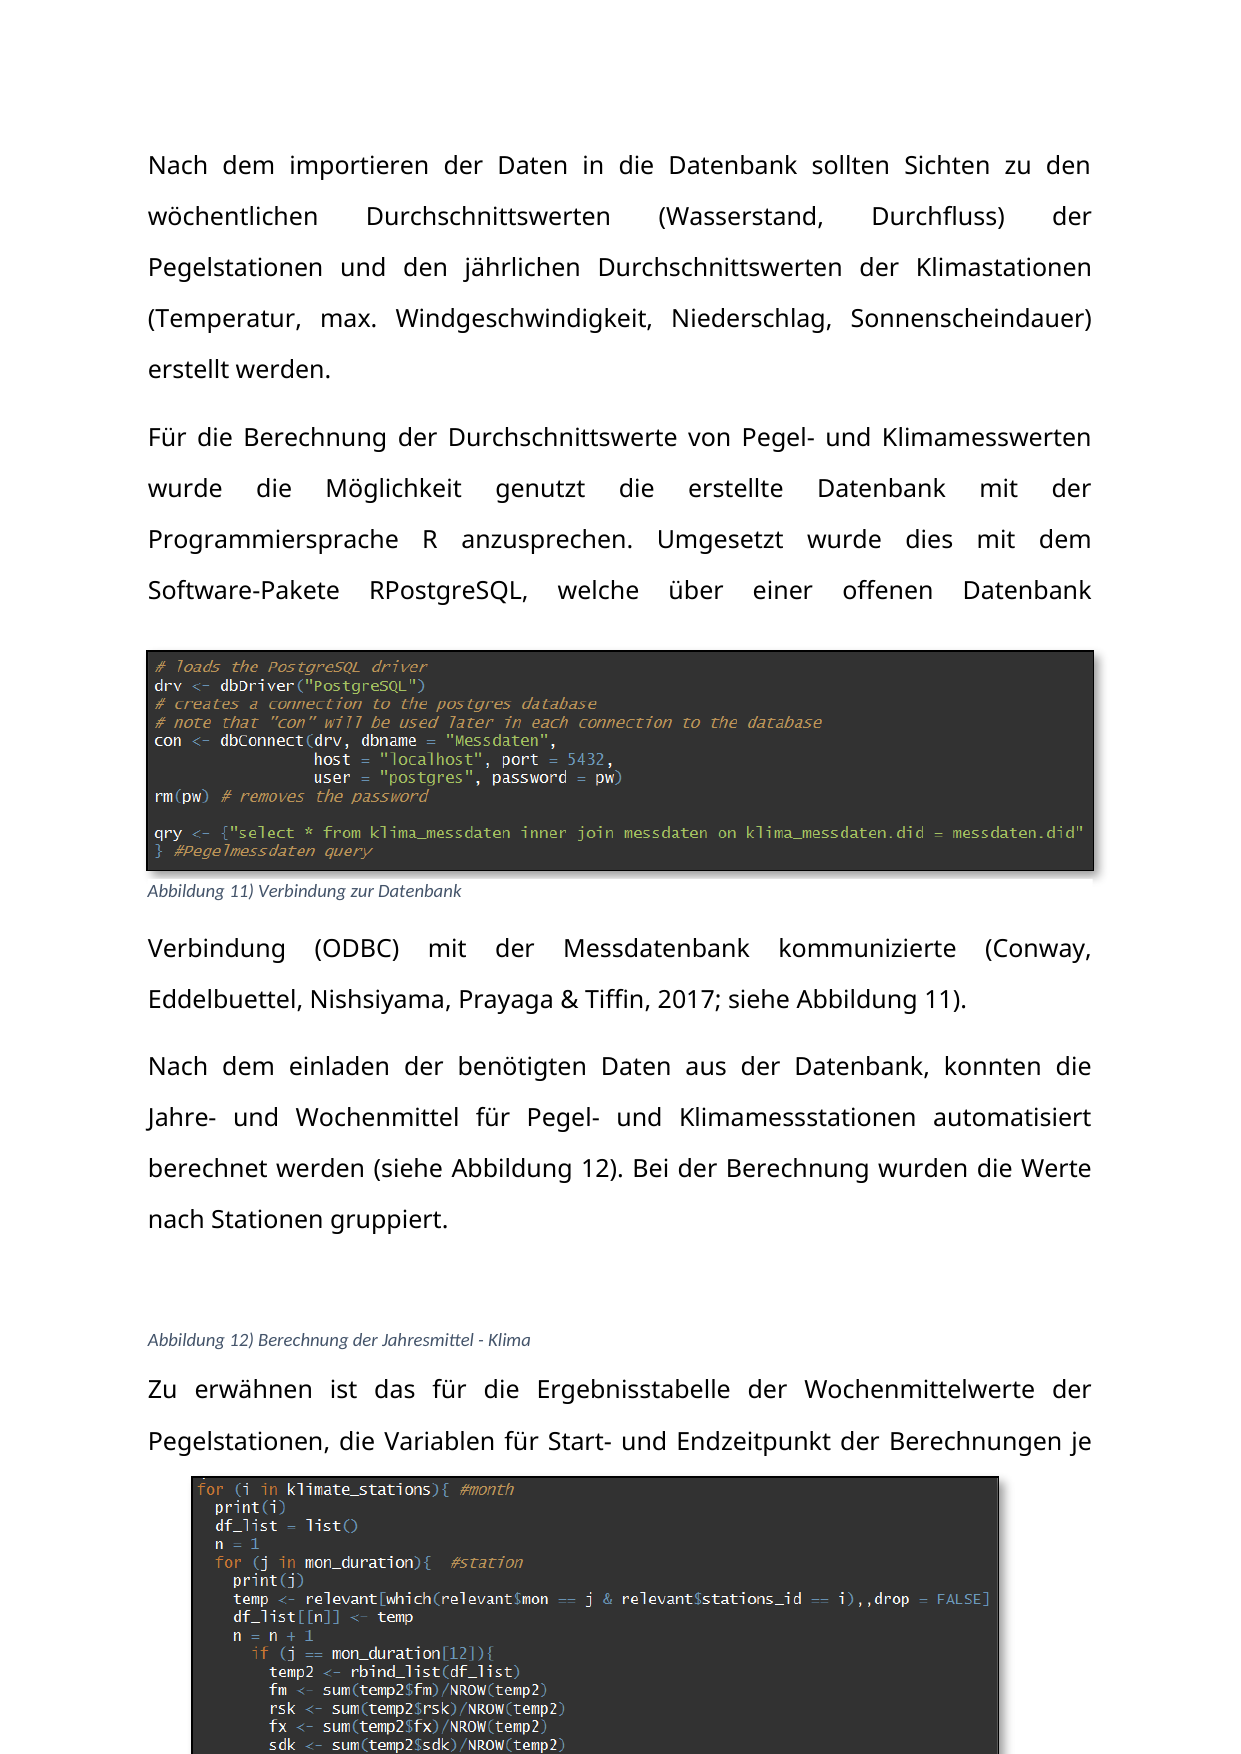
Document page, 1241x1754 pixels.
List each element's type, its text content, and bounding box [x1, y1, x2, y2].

picture [148, 652, 1093, 870]
picture [193, 1478, 998, 1754]
text Für die Berechnung der Durchschnittswerte von Pegel- und Klimamesswerten wurde die Möglichkeit genutzt die erstellte Datenbank mit der Programmiersprache R anzusprechen. Umgesetzt wurde dies mit dem Software-Pakete RPostgreSQL, welche über einer offenen Datenbank Verbindung (ODBC) mit der Messdatenbank kommunizierte (Conway, Eddelbuettel, Nishsiyama, Prayaga & Tiffin, 2017; siehe Abbildung 11). [148, 419, 1093, 650]
text Abbildung 12) Berechnung der Jahresmittel - Klima [148, 1328, 1093, 1351]
text Nach dem einladen der benötigten Daten aus der Datenbank, konnten die Jahre- und Wochenmittel für Pegel- und Klimamessstationen automatisiert berechnet werden (siehe Abbildung 12). Bei der Berechnung wurden die Werte nach Stationen gruppiert. [148, 1049, 1093, 1236]
text Für die Berechnung der Durchschnittswerte von Pegel- und Klimamesswerten wurde die Möglichkeit genutzt die erstellte Datenbank mit der Programmiersprache R anzusprechen. Umgesetzt wurde dies mit dem Software-Pakete RPostgreSQL, welche über einer offenen Datenbank Verbindung (ODBC) mit der Messdatenbank kommunizierte (Conway, Eddelbuettel, Nishsiyama, Prayaga & Tiffin, 2017; siehe Abbildung 11). [148, 902, 1093, 1015]
text Nach dem importieren der Daten in die Datenbank sollten Sichten zu den wöchentlichen Durchschnittswerten (Wasserstand, Durchfluss) der Pegelstationen und den jährlichen Durchschnittswerten der Klimastationen (Temperatur, max. Windgeschwindigkeit, Niederschlag, Sonnenscheindauer) erstellt werden. [148, 148, 1093, 386]
